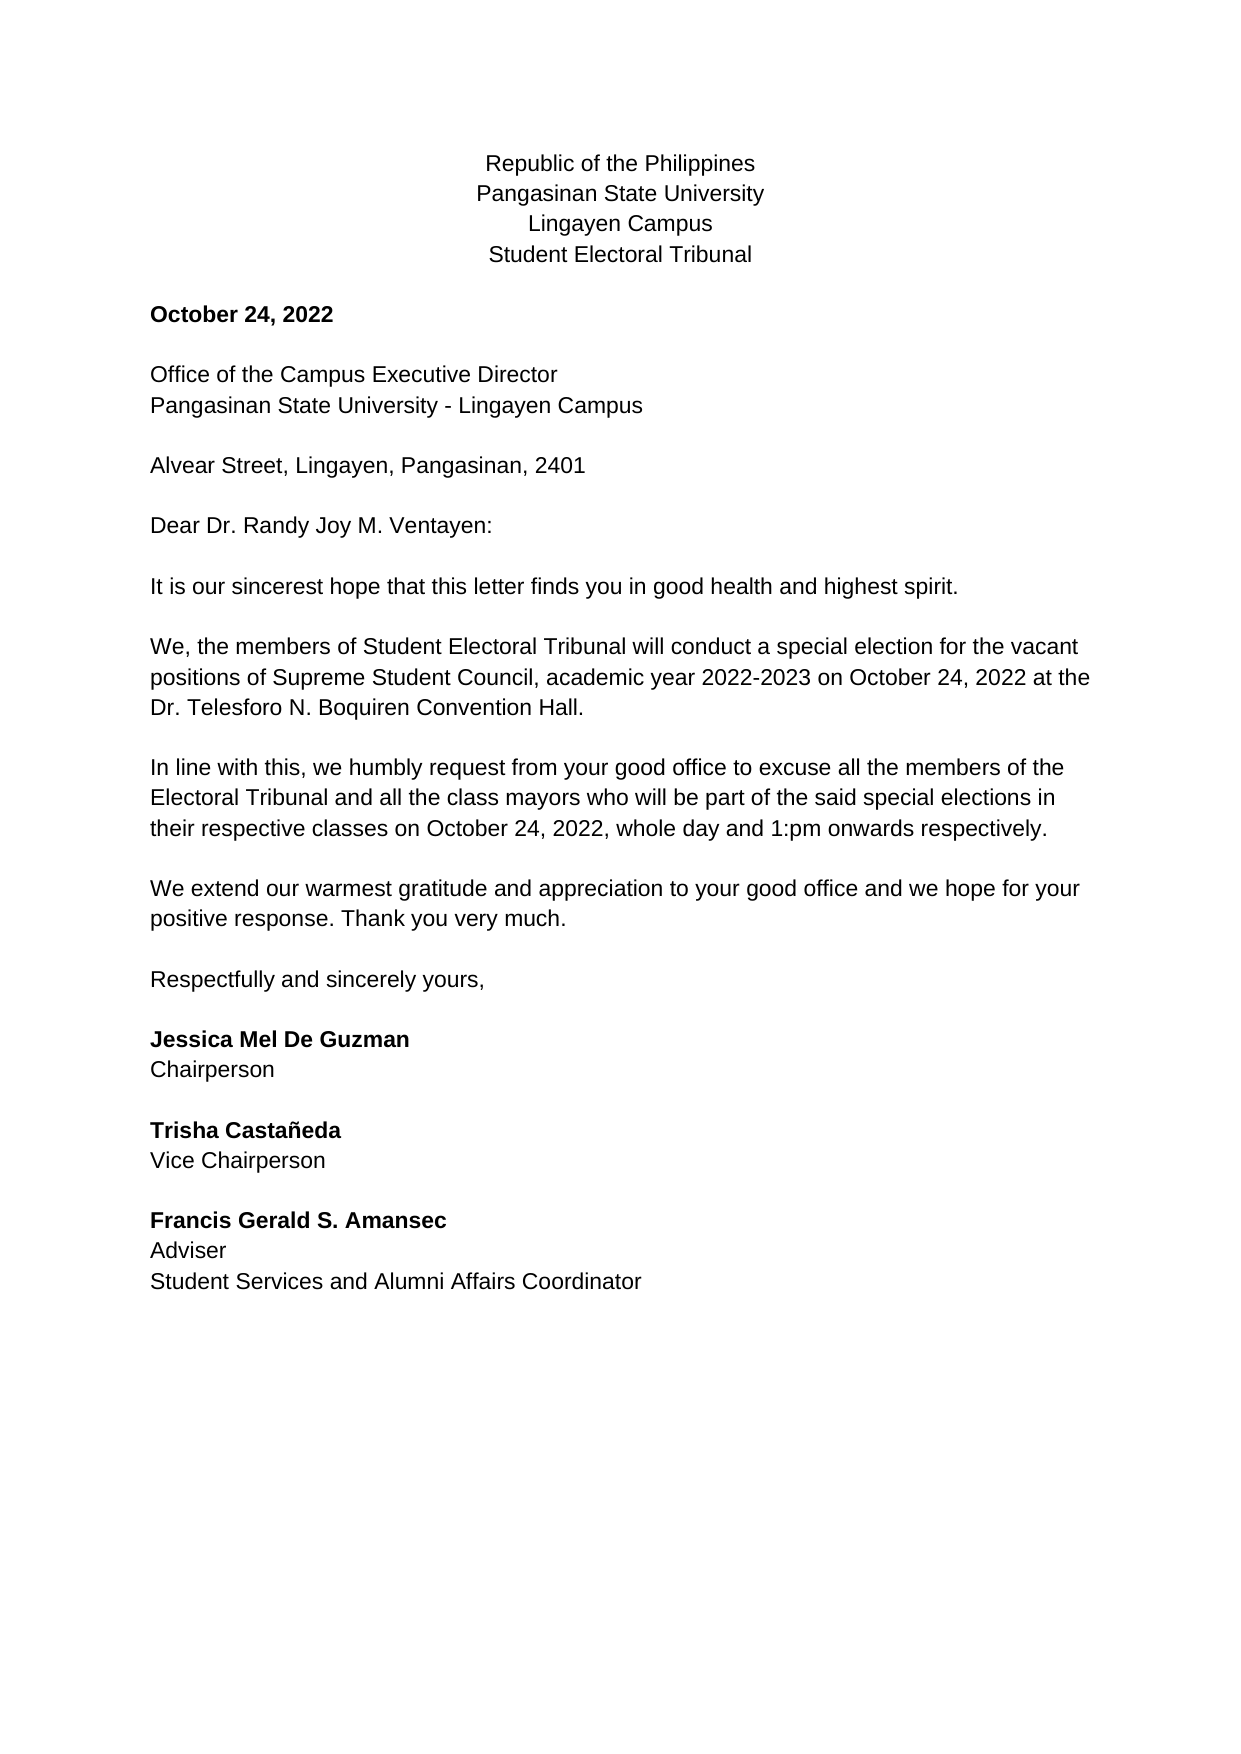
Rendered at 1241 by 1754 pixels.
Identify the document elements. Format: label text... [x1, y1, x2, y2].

text Student Services and Alumni Affairs Coordinator [150, 1268, 1090, 1294]
text Lingayen Campus [150, 210, 1090, 237]
text Trisha Castañeda [150, 1117, 1090, 1143]
text Chairperson [150, 1056, 1090, 1083]
text Alvear Street, Lingayen, Pangasinan, 2401 [150, 452, 1090, 478]
text In line with this, we humbly request from your good office to excuse all the members of the Electoral Tribunal and all the class mayors who will be part of the said special elections in their respective classes on October 24, 2022, whole day and 1:pm onwards respectively. [150, 754, 1090, 841]
text Pangasinan State University - Lingayen Campus [150, 392, 1090, 418]
text October 24, 2022 [150, 301, 1090, 327]
text Dear Dr. Randy Joy M. Ventayen: [150, 512, 1090, 539]
text Republic of the Philippines [150, 150, 1090, 176]
text Pangasinan State University [150, 180, 1090, 207]
text It is our sincerest hope that this letter finds you in good health and highest spirit. [150, 573, 1090, 599]
text Adviser [150, 1237, 1090, 1264]
text Jessica Mel De Guzman [150, 1026, 1090, 1052]
text Respectfully and sincerely yours, [150, 966, 1090, 992]
text Office of the Campus Executive Director [150, 361, 1090, 388]
text Student Electoral Tribunal [150, 241, 1090, 267]
text We extend our warmest gratitude and appreciation to your good office and we hope for your positive response. Thank you very much. [150, 875, 1090, 932]
text We, the members of Student Electoral Tribunal will conduct a special election for the vacant positions of Supreme Student Council, academic year 2022-2023 on October 24, 2022 at the Dr. Telesforo N. Boquiren Convention Hall. [150, 633, 1090, 720]
text Francis Gerald S. Amansec [150, 1207, 1090, 1234]
text Vice Chairperson [150, 1147, 1090, 1173]
